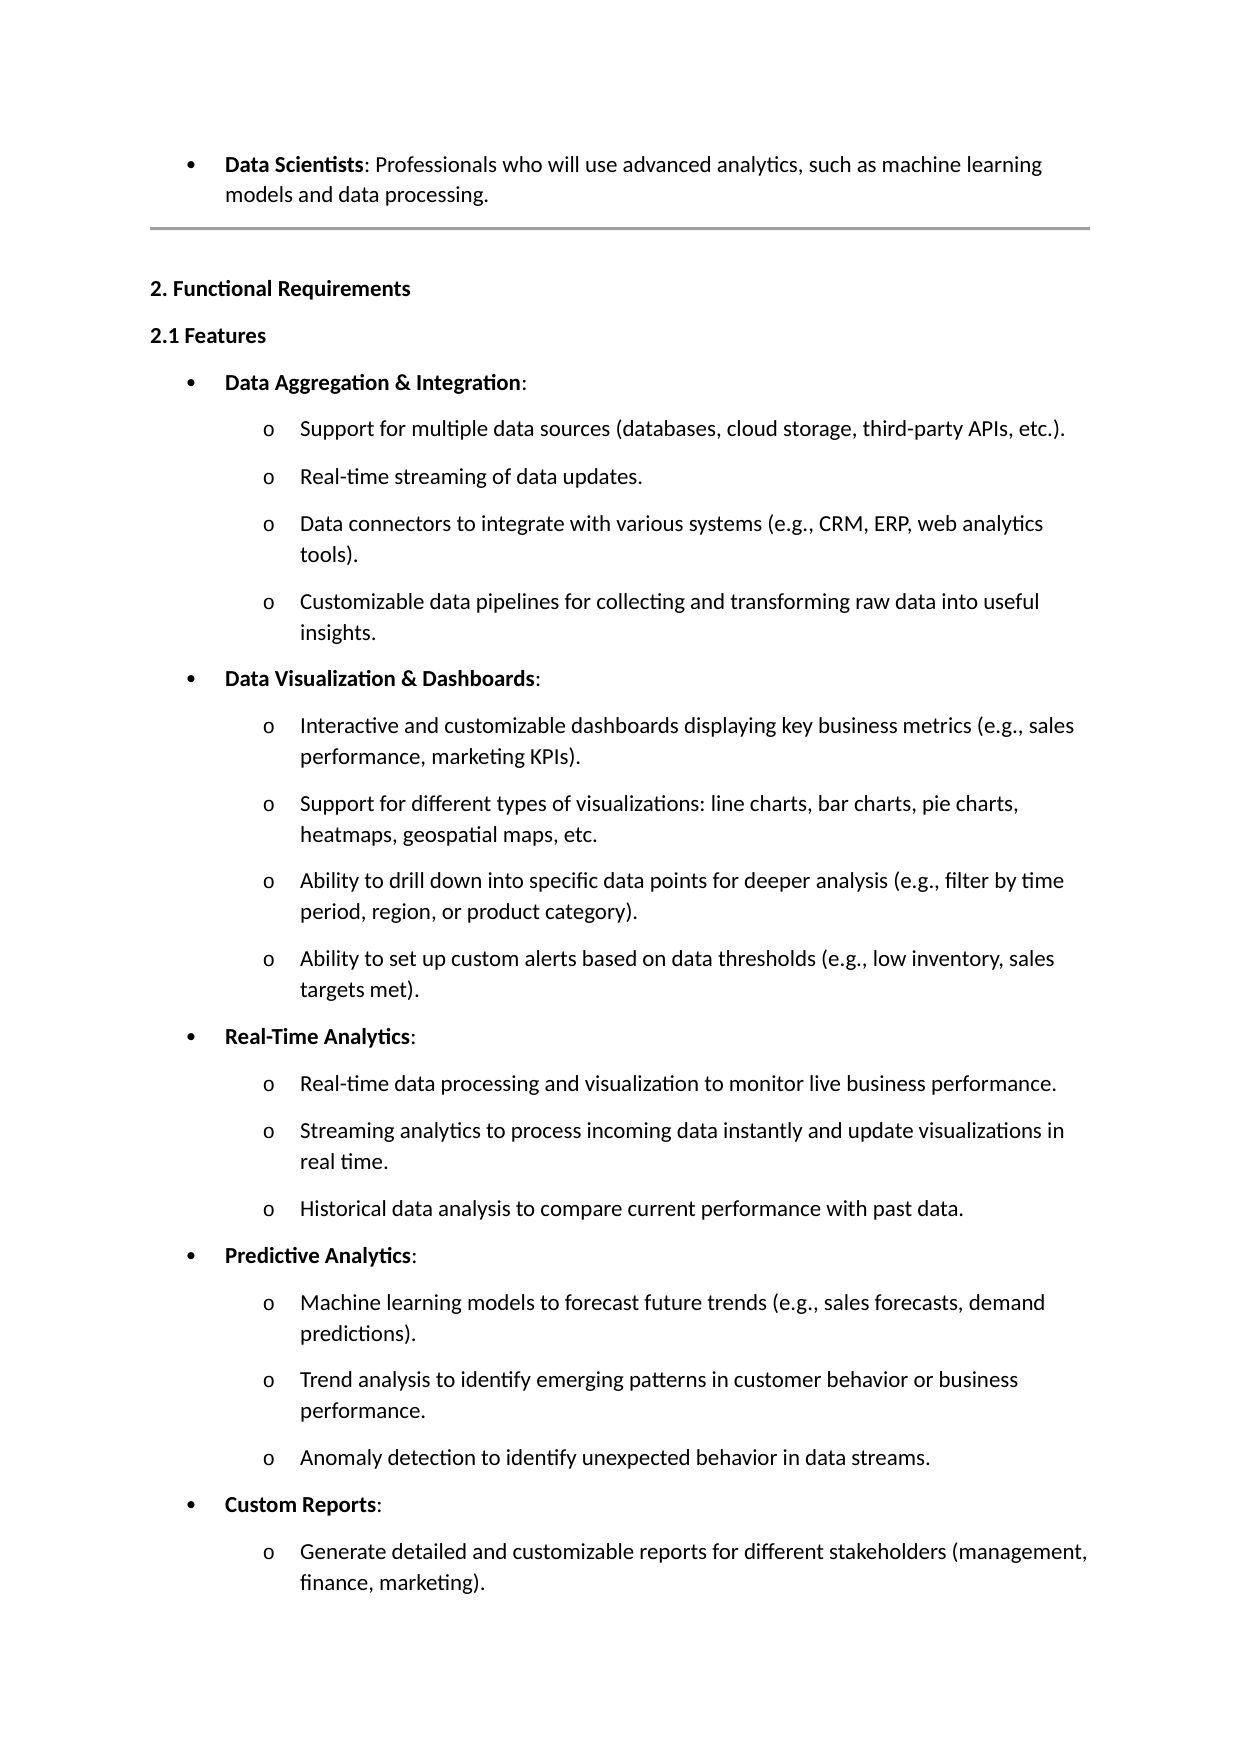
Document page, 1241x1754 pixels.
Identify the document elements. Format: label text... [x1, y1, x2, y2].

list Data Visualization & Dashboards: [187, 664, 1090, 693]
text 2.1 Features [150, 321, 1090, 349]
list Anomaly detection to identify unexpected behavior in data streams. [262, 1443, 1090, 1472]
list Interactive and customizable dashboards displaying key business metrics (e.g., sales performance, marketing KPIs). [262, 711, 1090, 770]
list Ability to drill down into specific data points for deeper analysis (e.g., filter by time period, region, or product category). [262, 867, 1090, 925]
list Machine learning models to forecast future trends (e.g., sales forecasts, demand predictions). [262, 1288, 1090, 1347]
list Data Aggregation & Integration: [187, 368, 1090, 396]
list Customizable data pipelines for collecting and transforming raw data into useful insights. [262, 587, 1090, 646]
list Generate detailed and customizable reports for different stakeholders (management, finance, marketing). [262, 1537, 1090, 1596]
list Real-Time Analytics: [187, 1022, 1090, 1050]
list Real-time streaming of data updates. [262, 462, 1090, 491]
list Historical data analysis to compare current performance with past data. [262, 1194, 1090, 1222]
list Data connectors to integrate with various systems (e.g., CRM, ERP, web analytics tools). [262, 509, 1090, 568]
list Streaming analytics to process incoming data instantly and update visualizations in real time. [262, 1116, 1090, 1175]
list Ability to set up custom alerts based on data thresholds (e.g., low inventory, sales targets met). [262, 944, 1090, 1003]
text 2. Functional Requirements [150, 274, 1090, 302]
list Data Scientists: Professionals who will use advanced analytics, such as machine learning models and data processing. [187, 150, 1090, 208]
list Support for multiple data sources (databases, cloud storage, third-party APIs, etc.). [262, 414, 1090, 443]
list Support for different types of visualizations: line charts, bar charts, pie charts, heatmaps, geospatial maps, etc. [262, 789, 1090, 848]
list Trend analysis to identify emerging patterns in customer behavior or business performance. [262, 1366, 1090, 1424]
list Predictive Analytics: [187, 1241, 1090, 1269]
list Custom Reports: [187, 1491, 1090, 1519]
list Real-time data processing and visualization to monitor live business performance. [262, 1069, 1090, 1097]
